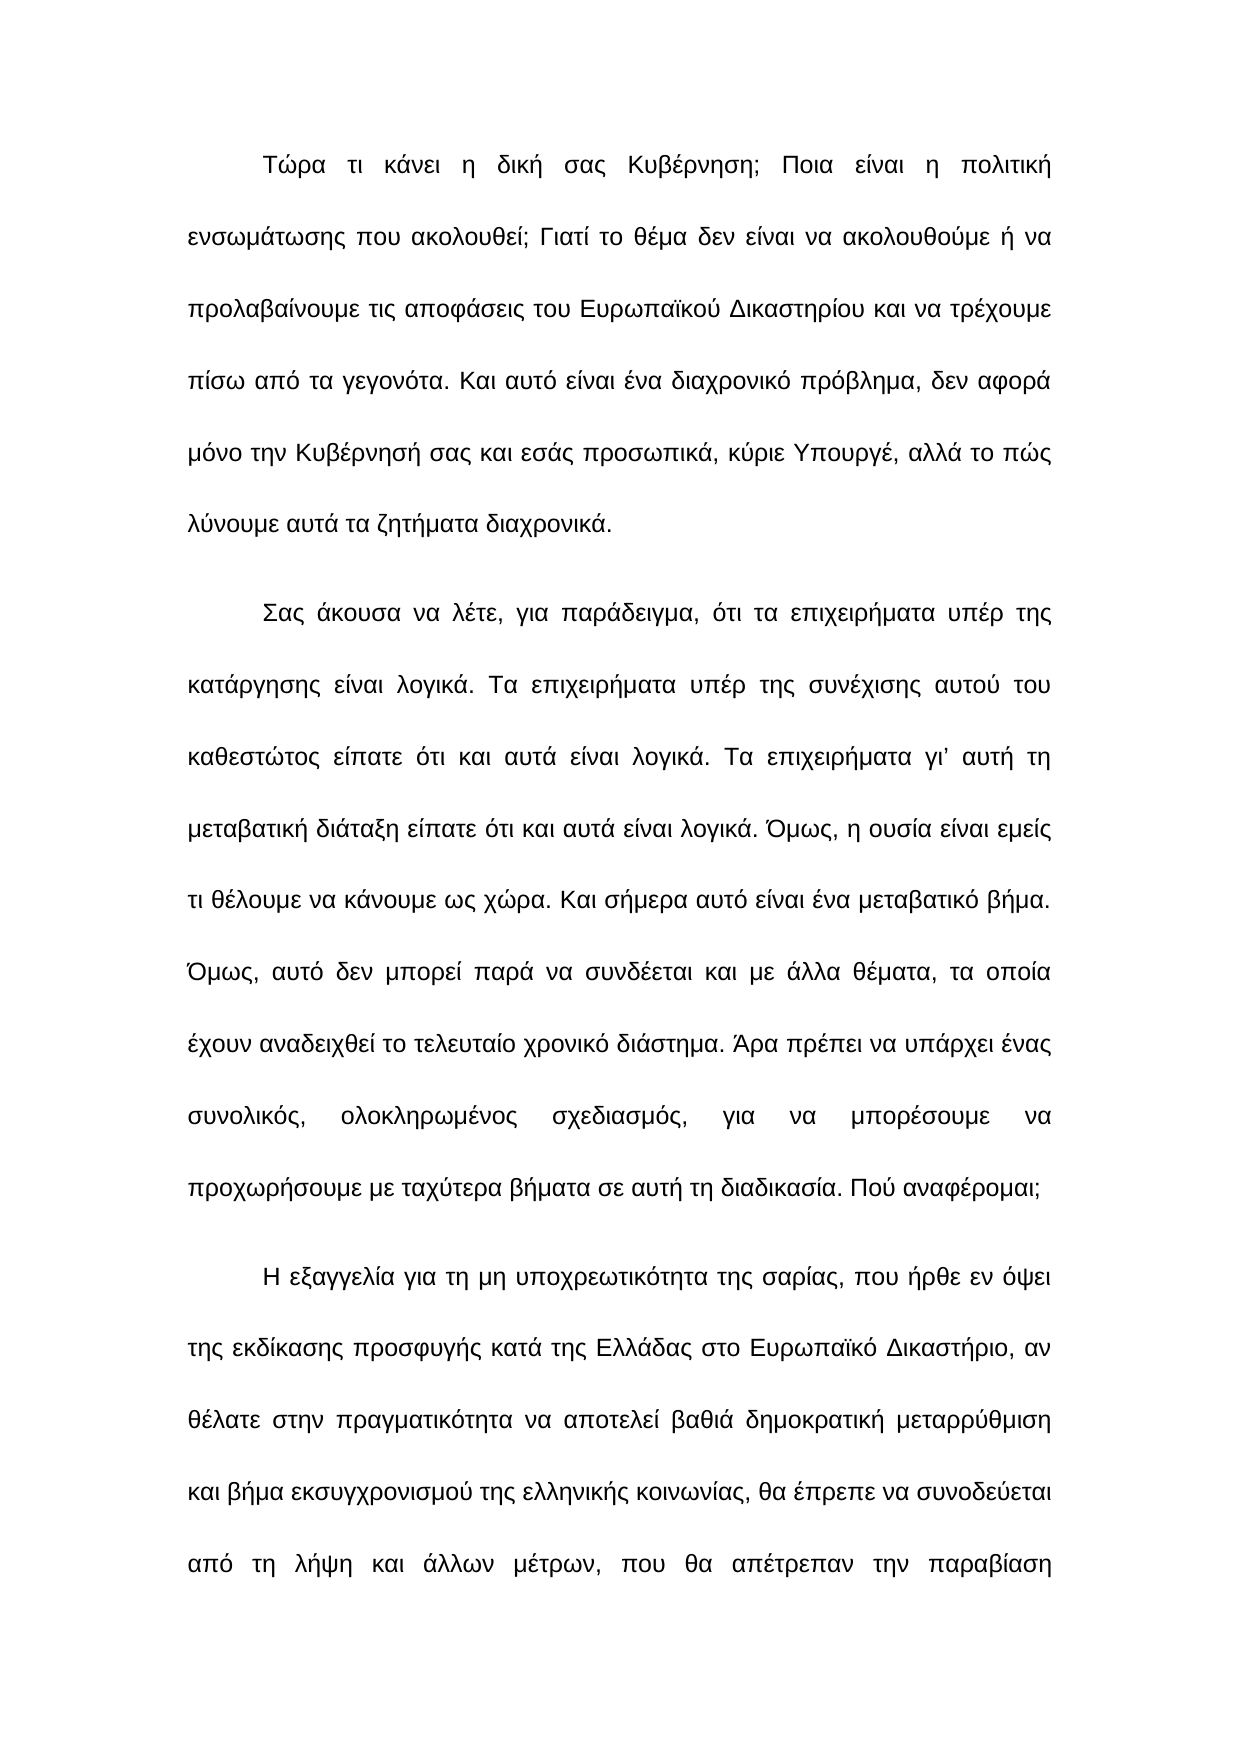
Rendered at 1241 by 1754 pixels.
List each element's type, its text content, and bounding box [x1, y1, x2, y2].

text Σας άκουσα να λέτε, για παράδειγμα, ότι τα επιχειρήματα υπέρ της κατάργησης είναι λογικά. Τα επιχειρήματα υπέρ της συνέχισης αυτού του καθεστώτος είπατε ότι και αυτά είναι λογικά. Τα επιχειρήματα γι’ αυτή τη μεταβατική διάταξη είπατε ότι και αυτά είναι λογικά. Όμως, η ουσία είναι εμείς τι θέλουμε να κάνουμε ως χώρα. Και σήμερα αυτό είναι ένα μεταβατικό βήμα. Όμως, αυτό δεν μπορεί παρά να συνδέεται και με άλλα θέματα, τα οποία έχουν αναδειχθεί το τελευταίο χρονικό διάστημα. Άρα πρέπει να υπάρχει ένας συνολικός, ολοκληρωμένος σχεδιασμός, για να μπορέσουμε να προχωρήσουμε με ταχύτερα βήματα σε αυτή τη διαδικασία. Πού αναφέρομαι; [187, 598, 1053, 1202]
text Τώρα τι κάνει η δική σας Κυβέρνηση; Ποια είναι η πολιτική ενσωμάτωσης που ακολουθεί; Γιατί το θέμα δεν είναι να ακολουθούμε ή να προλαβαίνουμε τις αποφάσεις του Ευρωπαϊκού Δικαστηρίου και να τρέχουμε πίσω από τα γεγονότα. Και αυτό είναι ένα διαχρονικό πρόβλημα, δεν αφορά μόνο την Κυβέρνησή σας και εσάς προσωπικά, κύριε Υπουργέ, αλλά το πώς λύνουμε αυτά τα ζητήματα διαχρονικά. [187, 150, 1053, 538]
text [187, 1261, 1053, 1578]
